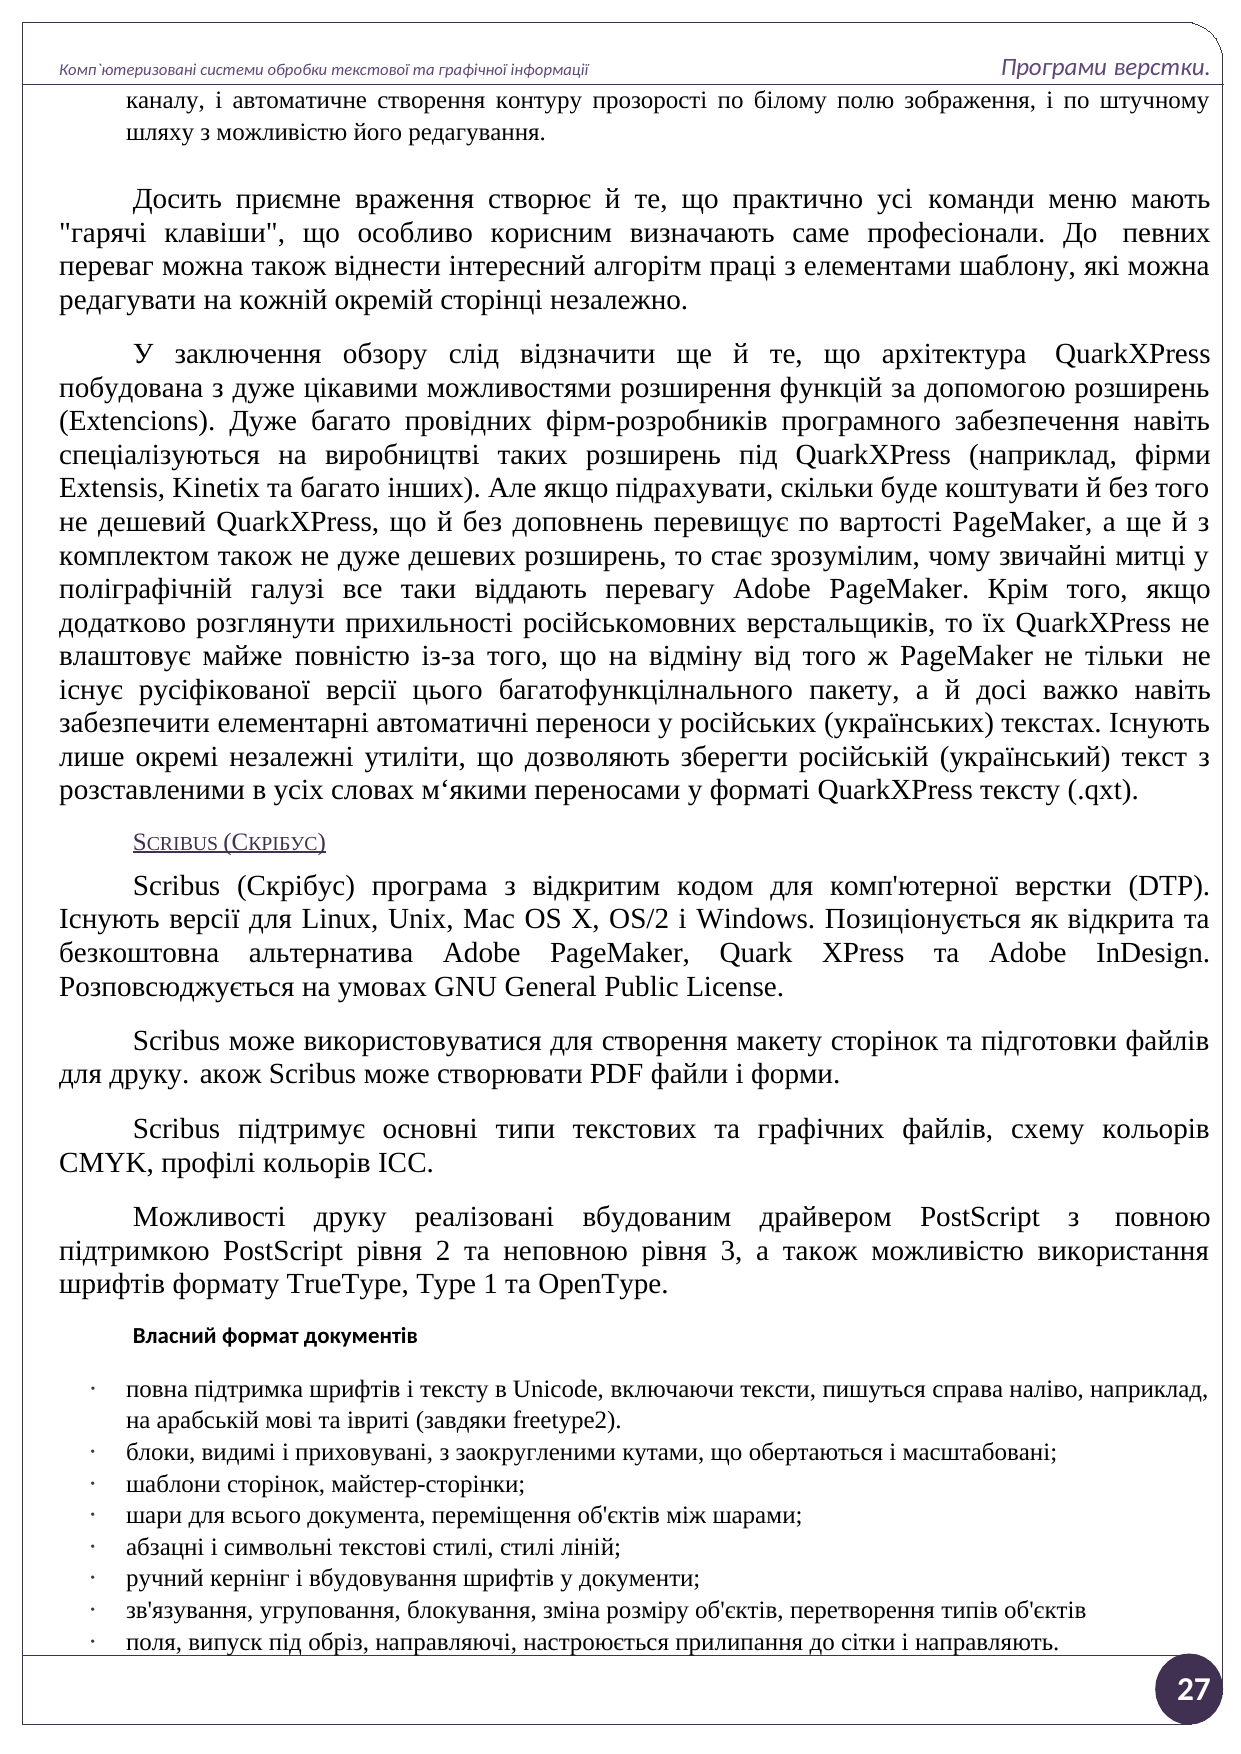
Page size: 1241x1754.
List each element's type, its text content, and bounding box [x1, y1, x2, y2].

list зв'язування, угруповання, блокування, зміна розміру об'єктів, перетворення типів об'єктів [88, 1595, 1234, 1624]
list ручний кернінг і вбудовування шрифтів у документи; [88, 1563, 1234, 1592]
text У заключення обзору слід відзначити ще й те, що архітектура QuarkXPress побудована з дуже цікавими можливостями розширення функцій за допомогою розширень (Extencions). Дуже багато провідних фірм-розробників програмного забезпечення навіть спеціалізуються на виробництві таких розширень під QuarkXPress (наприклад, фірми Extensis, Kinetix та багато інших). Але якщо підрахувати, скільки буде коштувати й без того не дешевий QuarkXPress, що й без доповнень перевищує по вартості PageMaker, а ще й з комплектом також не дуже дешевих розширень, то стає зрозумілим, чому звичайні митці у поліграфічній галузі все таки віддають перевагу Adobe PageMaker. Крім того, якщо додатково розглянути прихильності російськомовних верстальщиків, то їх QuarkXPress не влаштовує майже повністю із-за того, що на відміну від того ж PageMaker не тільки не існує русіфікованої версії цього багатофункцілнального пакету, а й досі важко навіть забезпечити елементарні автоматичні переноси у російських (українських) текстах. Існують лише окремі незалежні утиліти, що дозволяють зберегти російській (український) текст з розставленими в усіх словах м‘якими переносами у форматі QuarkXPress тексту (.qxt). [59, 336, 1211, 806]
text Scribus може використовуватися для створення макету сторінок та підготовки файлів для друку. акож Scribus може створювати PDF файли і форми. [59, 1023, 1211, 1090]
list шаблони сторінок, майстер-сторінки; [88, 1469, 1234, 1497]
text Досить приємне враження створює й те, що практично усі команди меню мають "гарячі клавіши", що особливо корисним визначають саме професіонали. До певних переваг можна також віднести інтересний алгорітм праці з елементами шаблону, які можна редагувати на кожній окремій сторінці незалежно. [59, 181, 1211, 316]
text Комп`ютеризовані системи обробки текстової та графічної інформації Програми верстки. каналу, і автоматичне створення контуру прозорості по білому полю зображення, і по штучному шляху з можливістю його редагування. [59, 51, 1211, 146]
text SCRIBUS (СКРІБУС) [133, 827, 1234, 856]
list повна підтримка шрифтів і тексту в Unicode, включаючи тексти, пишуться справа наліво, наприклад, на арабській мові та івриті (завдяки freetype2). [88, 1374, 1211, 1434]
text Можливості друку реалізовані вбудованим драйвером PostScript з повною підтримкою PostScript рівня 2 та неповною рівня 3, а також можливістю використання шрифтів формату TrueType, Type 1 та OpenType. [59, 1199, 1211, 1300]
text Scribus підтримує основні типи текстових та графічних файлів, схему кольорів CMYK, профілі кольорів ICC. [59, 1111, 1210, 1178]
list абзацні і символьні текстові стилі, стилі ліній; [88, 1532, 1234, 1561]
list шари для всього документа, переміщення об'єктів між шарами; [88, 1500, 1234, 1529]
list поля, випуск під обріз, направляючі, настроюється прилипання до сітки і направляють. [88, 1627, 1234, 1655]
list блоки, видимі і приховувані, з заокругленими кутами, що обертаються і масштабовані; [88, 1437, 1234, 1466]
text Власний формат документів [133, 1321, 1234, 1349]
text Scribus (Скрібус) програма з відкритим кодом для комп'ютерної верстки (DTP). Існують версії для Linux, Unix, Mac OS X, OS/2 і Windows. Позиціонується як відкрита та безкоштовна альтернатива Adobe PageMaker, Quark XPress та Adobe InDesign. Розповсюджується на умовах GNU General Public License. [59, 868, 1211, 1002]
text 27 [59, 1668, 1234, 1709]
